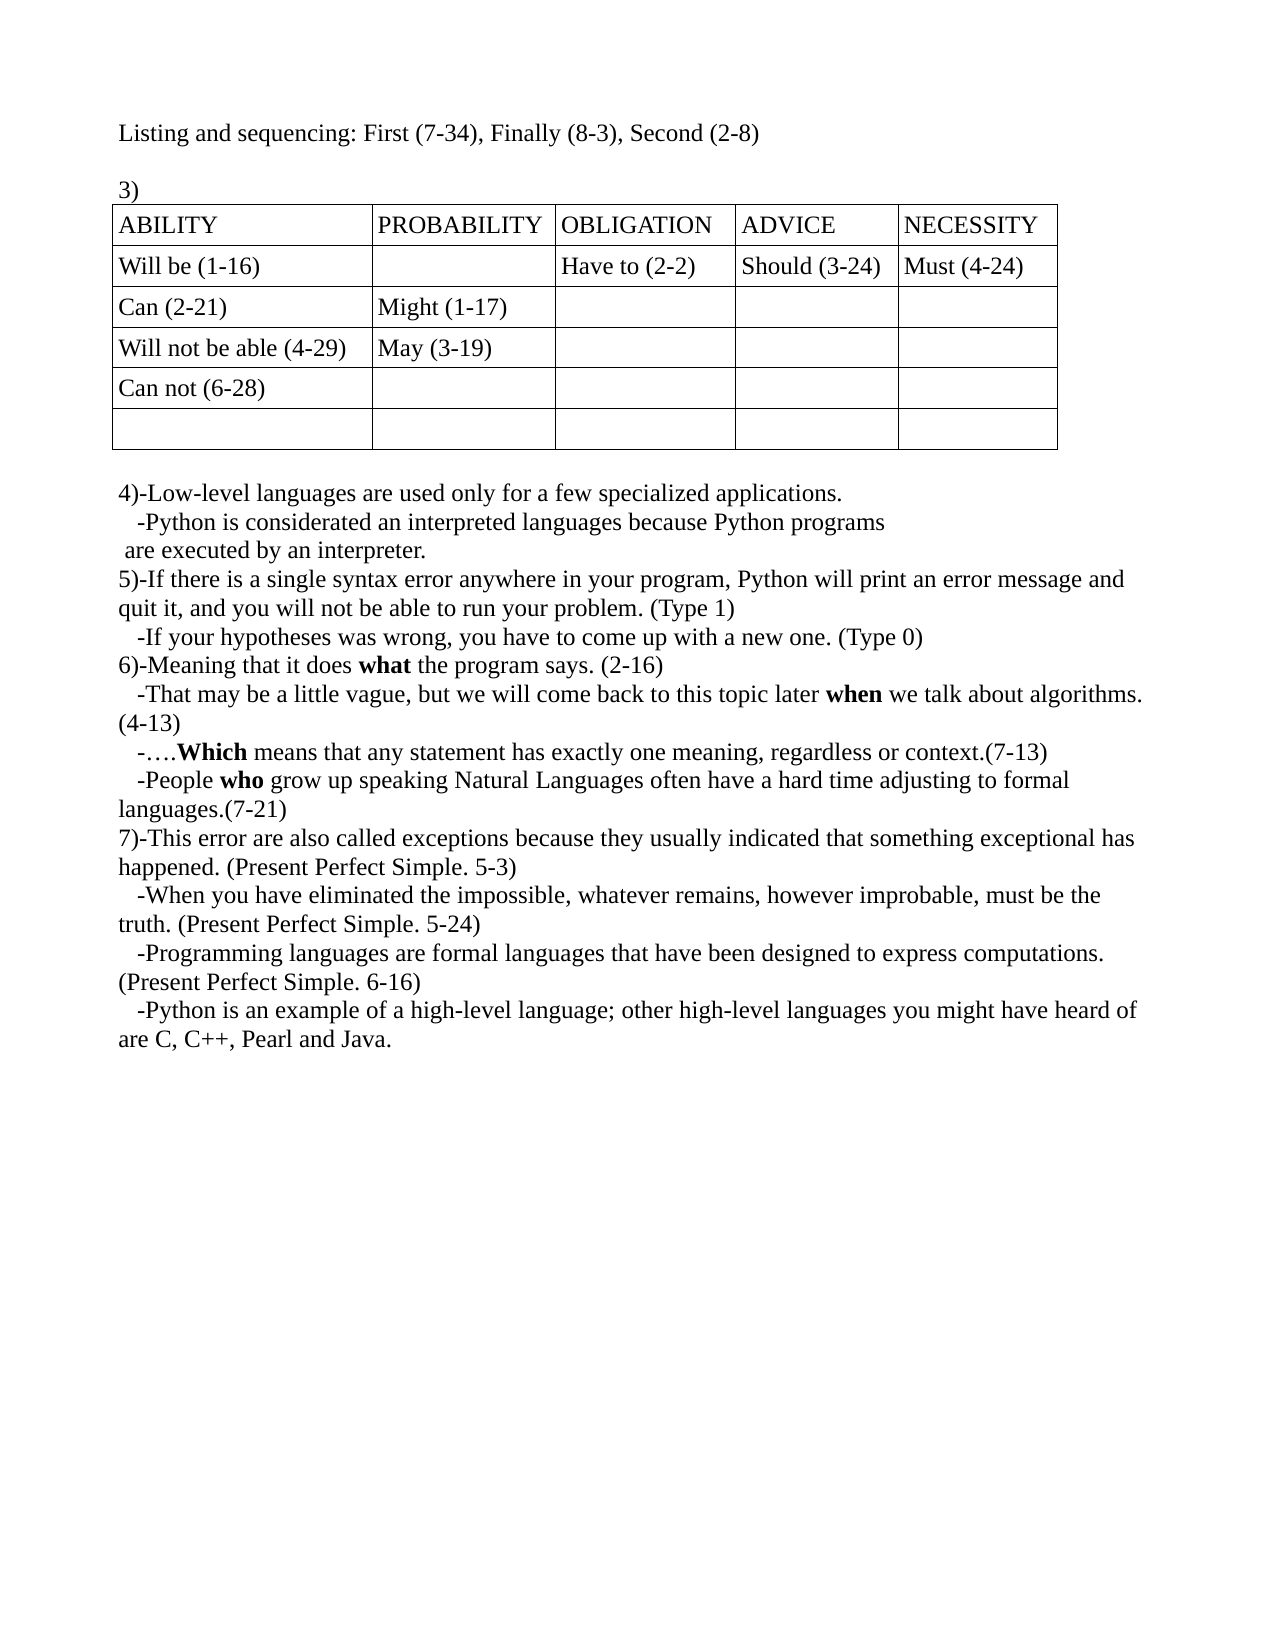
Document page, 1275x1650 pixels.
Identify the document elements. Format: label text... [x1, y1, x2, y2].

table_header NECESSITY [899, 205, 1057, 245]
table_cell Might (1-17) [373, 287, 555, 327]
table_cell [556, 287, 735, 327]
table_header OBLIGATION [556, 205, 735, 245]
table_cell [899, 368, 1057, 408]
table_cell [899, 409, 1057, 449]
text -Python is considerated an interpreted languages because Python programs [118, 507, 1157, 536]
table_cell [113, 409, 372, 449]
text -People who grow up speaking Natural Languages often have a hard time adjusting to formal languages.(7-21) [118, 766, 1157, 823]
text -….Which means that any statement has exactly one meaning, regardless or context.(7-13) [118, 737, 1157, 766]
table_cell Can not (6-28) [113, 368, 372, 408]
table_header ADVICE [736, 205, 898, 245]
table_cell Should (3-24) [736, 246, 898, 286]
table_cell [556, 368, 735, 408]
table_cell Have to (2-2) [556, 246, 735, 286]
text 7)-This error are also called exceptions because they usually indicated that something exceptional has happened. (Present Perfect Simple. 5-3) [118, 823, 1157, 881]
text -Python is an example of a high-level language; other high-level languages you might have heard of are C, C++, Pearl and Java. [118, 996, 1157, 1053]
table_cell [373, 246, 555, 286]
table_cell [556, 409, 735, 449]
table_cell [556, 328, 735, 367]
text 3) [118, 176, 1157, 204]
text 4)-Low-level languages are used only for a few specialized applications. [118, 478, 1157, 507]
table_cell May (3-19) [373, 328, 555, 367]
table_cell [736, 368, 898, 408]
table_cell Can (2-21) [113, 287, 372, 327]
table_header ABILITY [113, 205, 372, 245]
text 5)-If there is a single syntax error anywhere in your program, Python will print an error message and quit it, and you will not be able to run your problem. (Type 1) [118, 564, 1157, 622]
table_cell [373, 368, 555, 408]
text are executed by an interpreter. [118, 536, 1157, 564]
table_cell [736, 409, 898, 449]
text -That may be a little vague, but we will come back to this topic later when we talk about algorithms. (4-13) [118, 679, 1157, 737]
table_cell Must (4-24) [899, 246, 1057, 286]
table_cell Will not be able (4-29) [113, 328, 372, 367]
table_cell [899, 287, 1057, 327]
text 6)-Meaning that it does what the program says. (2-16) [118, 651, 1157, 679]
table_cell [736, 287, 898, 327]
table_cell Will be (1-16) [113, 246, 372, 286]
text -Programming languages are formal languages that have been designed to express computations. (Present Perfect Simple. 6-16) [118, 938, 1157, 996]
text -When you have eliminated the impossible, whatever remains, however improbable, must be the truth. (Present Perfect Simple. 5-24) [118, 881, 1157, 938]
text -If your hypotheses was wrong, you have to come up with a new one. (Type 0) [118, 622, 1157, 651]
text Listing and sequencing: First (7-34), Finally (8-3), Second (2-8) [118, 118, 1157, 147]
table_cell [899, 328, 1057, 367]
table_header PROBABILITY [373, 205, 555, 245]
table_cell [736, 328, 898, 367]
table_cell [373, 409, 555, 449]
